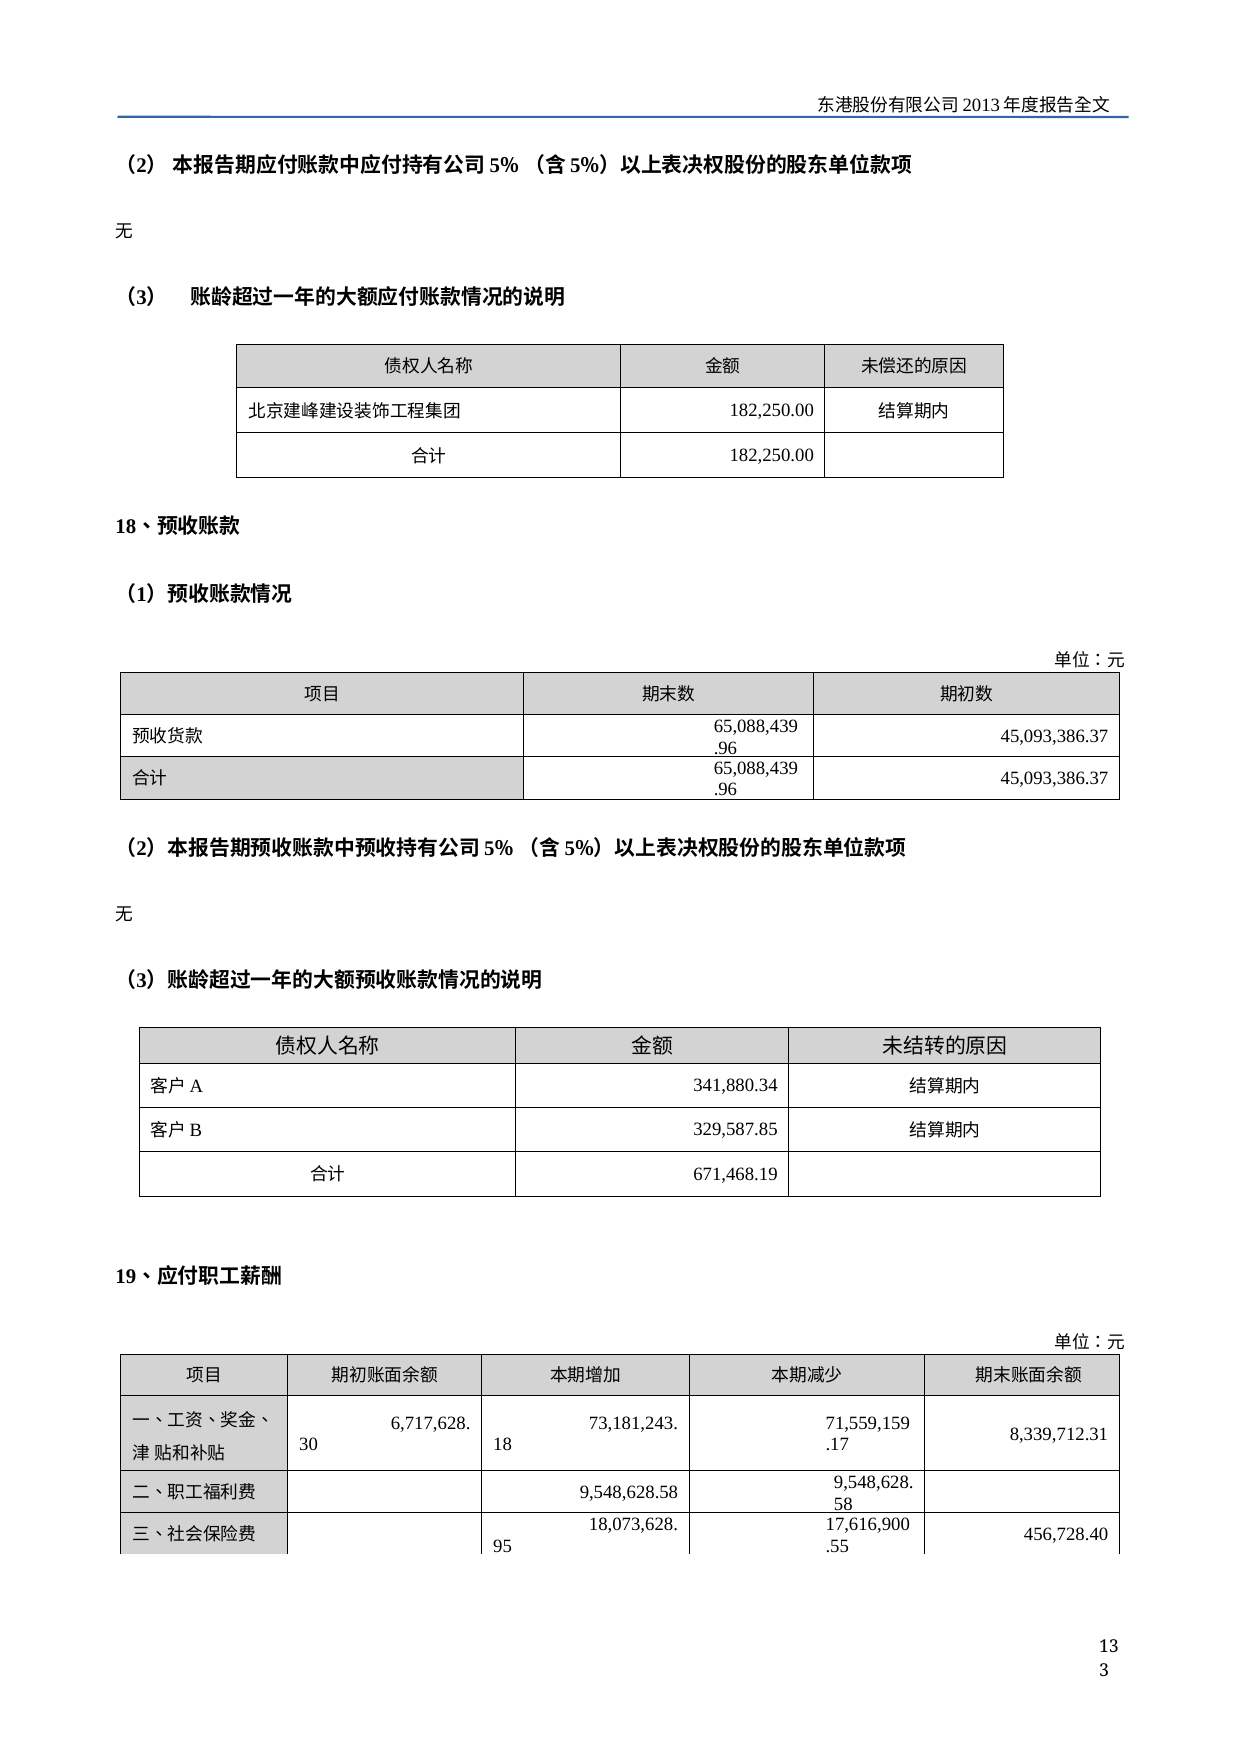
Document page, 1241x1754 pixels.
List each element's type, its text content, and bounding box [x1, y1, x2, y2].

text （2）本报告期预收账款中预收持有公司5% （含5%）以上表决权股份的股东单位款项 [115, 833, 1125, 862]
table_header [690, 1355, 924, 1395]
text 19、应付职工薪酬 [115, 1261, 1125, 1290]
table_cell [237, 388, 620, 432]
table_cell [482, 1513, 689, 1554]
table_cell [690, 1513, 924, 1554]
text 无 [115, 218, 1125, 242]
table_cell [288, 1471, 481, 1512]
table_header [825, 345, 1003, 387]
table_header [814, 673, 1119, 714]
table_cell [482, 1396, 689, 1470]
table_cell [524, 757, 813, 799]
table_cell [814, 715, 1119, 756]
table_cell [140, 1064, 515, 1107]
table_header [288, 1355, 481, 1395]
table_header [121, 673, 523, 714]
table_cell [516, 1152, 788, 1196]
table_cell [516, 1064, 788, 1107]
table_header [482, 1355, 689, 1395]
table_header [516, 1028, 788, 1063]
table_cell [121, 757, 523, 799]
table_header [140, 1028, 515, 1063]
text 单位：元 [115, 648, 1125, 672]
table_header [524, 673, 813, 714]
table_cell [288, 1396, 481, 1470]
text （3）账龄超过一年的大额预收账款情况的说明 [115, 965, 1125, 993]
text （3） 账龄超过一年的大额应付账款情况的说明 [115, 282, 1125, 310]
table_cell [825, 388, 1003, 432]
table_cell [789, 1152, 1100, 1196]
text 18、预收账款 [115, 512, 1125, 540]
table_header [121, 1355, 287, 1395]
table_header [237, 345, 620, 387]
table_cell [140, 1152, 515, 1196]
text （2） 本报告期应付账款中应付持有公司5% （含5%）以上表决权股份的股东单位款项 [115, 150, 1125, 178]
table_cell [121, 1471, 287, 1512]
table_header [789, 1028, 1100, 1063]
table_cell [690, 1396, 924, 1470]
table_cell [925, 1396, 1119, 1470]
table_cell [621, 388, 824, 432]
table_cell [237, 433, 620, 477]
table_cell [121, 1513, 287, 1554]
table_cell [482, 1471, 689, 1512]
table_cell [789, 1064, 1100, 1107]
text 单位：元 [115, 1329, 1125, 1353]
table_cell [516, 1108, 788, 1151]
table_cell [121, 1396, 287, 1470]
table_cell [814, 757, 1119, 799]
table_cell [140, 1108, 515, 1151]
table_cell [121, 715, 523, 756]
text 无 [115, 901, 1125, 925]
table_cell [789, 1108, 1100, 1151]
text （1）预收账款情况 [115, 579, 1125, 608]
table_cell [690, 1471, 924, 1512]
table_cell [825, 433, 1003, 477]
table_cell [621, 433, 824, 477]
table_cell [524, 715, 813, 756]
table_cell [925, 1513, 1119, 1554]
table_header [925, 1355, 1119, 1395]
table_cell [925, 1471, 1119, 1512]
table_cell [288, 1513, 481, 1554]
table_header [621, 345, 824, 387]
